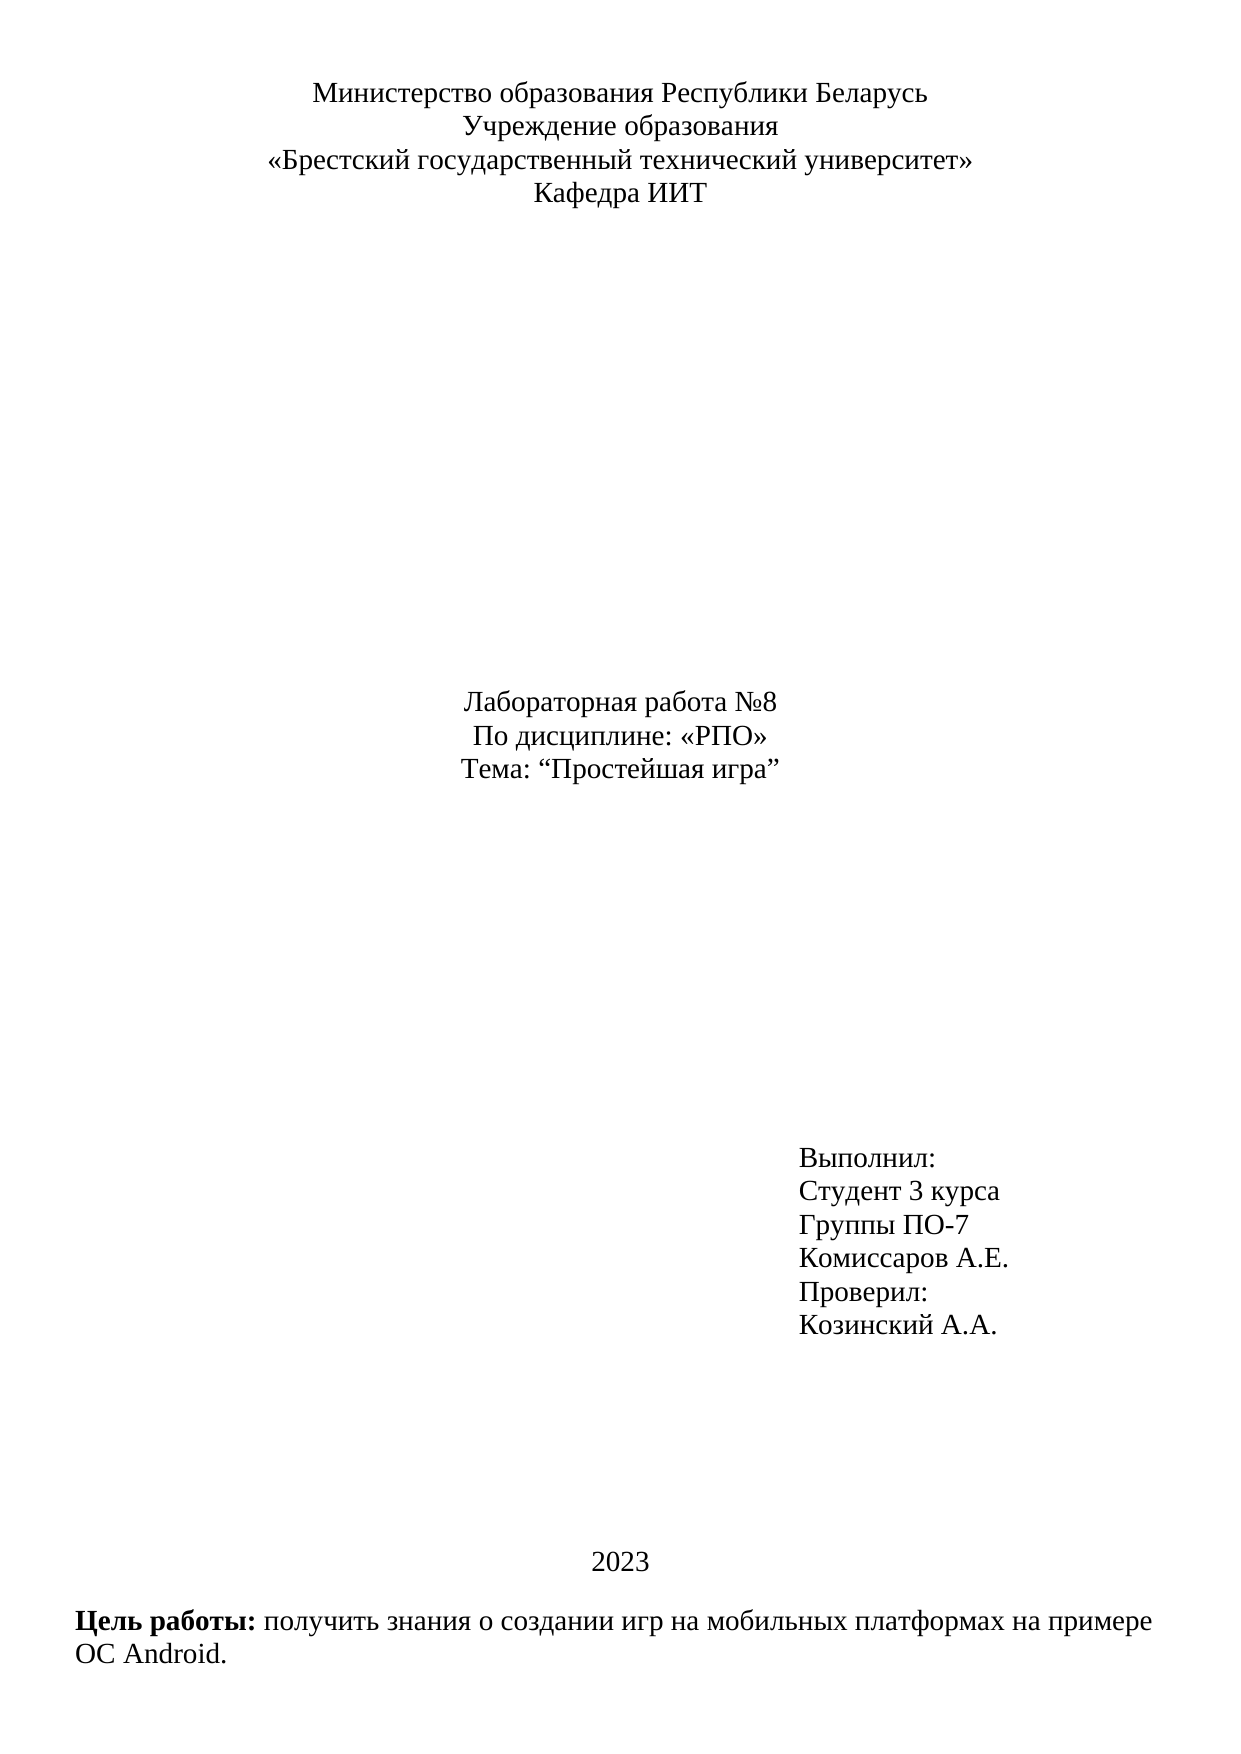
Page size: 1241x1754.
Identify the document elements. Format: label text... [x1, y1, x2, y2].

text Комиссаров А.Е. [798, 1240, 1165, 1274]
text По дисциплине: «РПО» [75, 718, 1165, 751]
text Группы ПО-7 [798, 1207, 1165, 1240]
text Проверил: [798, 1274, 1165, 1307]
text «Брестский государственный технический университет» [75, 142, 1165, 176]
text Студент 3 курса [798, 1173, 1165, 1207]
text Кафедра ИИТ [75, 176, 1165, 209]
text Выполнил: [798, 1140, 1165, 1173]
text 2023 [75, 1544, 1165, 1578]
text Козинский А.А. [798, 1307, 1165, 1341]
text Тема: “Простейшая игра” [75, 751, 1165, 785]
text Учреждение образования [75, 108, 1165, 142]
text Лабораторная работа №8 [75, 684, 1165, 718]
text Цель работы: получить знания о создании игр на мобильных платформах на примере ОС Android. [75, 1603, 1165, 1670]
text Министерство образования Республики Беларусь [75, 75, 1165, 108]
